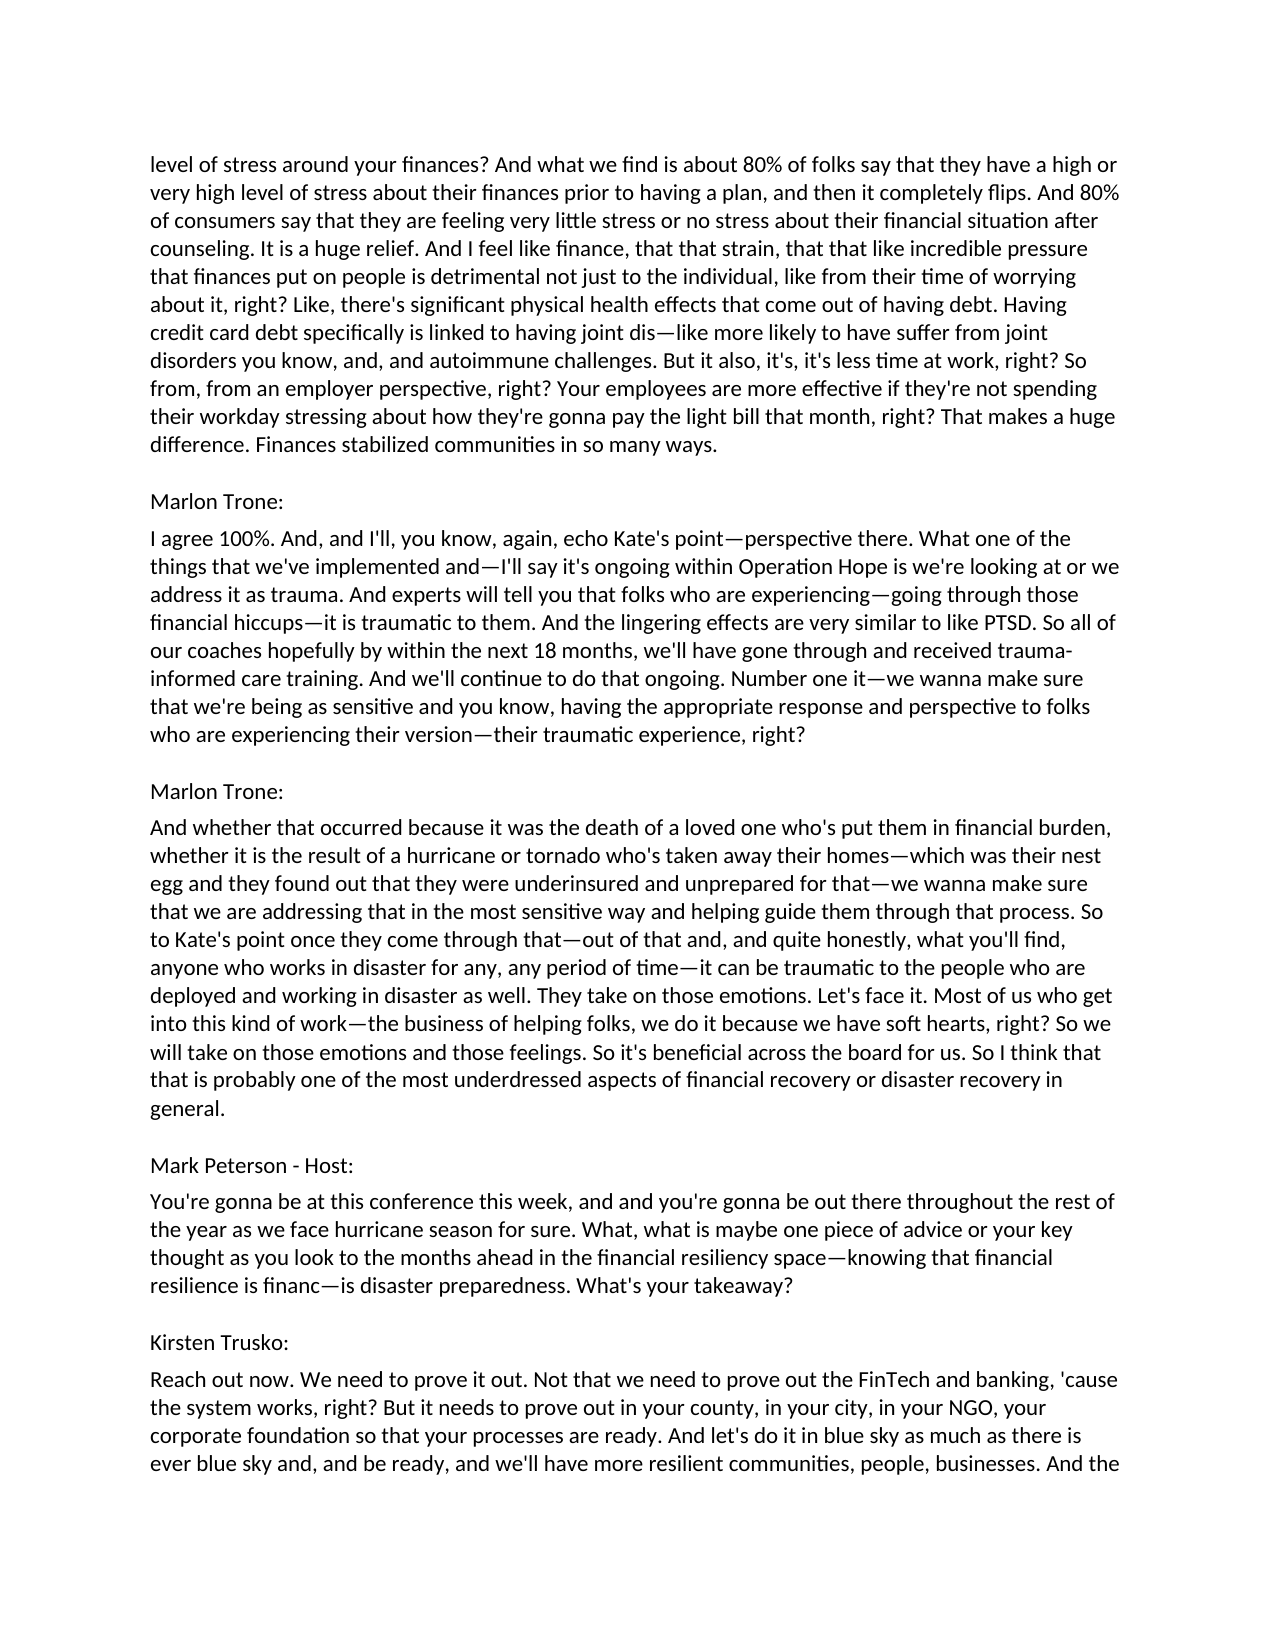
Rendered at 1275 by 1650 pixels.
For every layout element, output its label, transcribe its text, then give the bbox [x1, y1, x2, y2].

text Marlon Trone: [150, 777, 1125, 805]
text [150, 150, 1125, 458]
text Marlon Trone: [150, 487, 1125, 515]
text And whether that occurred because it was the death of a loved one who's put them in financial burden, whether it is the result of a hurricane or tornado who's taken away their homes—which was their nest egg and they found out that they were underinsured and unprepared for that—we wanna make sure that we are addressing that in the most sensitive way and helping guide them through that process. So to Kate's point once they come through that—out of that and, and quite honestly, what you'll find, anyone who works in disaster for any, any period of time—it can be traumatic to the people who are deployed and working in disaster as well. They take on those emotions. Let's face it. Most of us who get into this kind of work—the business of helping folks, we do it because we have soft hearts, right? So we will take on those emotions and those feelings. So it's beneficial across the board for us. So I think that that is probably one of the most underdressed aspects of financial recovery or disaster recovery in general. [150, 813, 1125, 1122]
text I agree 100%. And, and I'll, you know, again, echo Kate's point—perspective there. What one of the things that we've implemented and—I'll say it's ongoing within Operation Hope is we're looking at or we address it as trauma. And experts will tell you that folks who are experiencing—going through those financial hiccups—it is traumatic to them. And the lingering effects are very similar to like PTSD. So all of our coaches hopefully by within the next 18 months, we'll have gone through and received trauma-informed care training. And we'll continue to do that ongoing. Number one it—we wanna make sure that we're being as sensitive and you know, having the appropriate response and perspective to folks who are experiencing their version—their traumatic experience, right? [150, 524, 1125, 748]
text Mark Peterson - Host: [150, 1151, 1125, 1179]
text You're gonna be at this conference this week, and and you're gonna be out there throughout the rest of the year as we face hurricane season for sure. What, what is maybe one piece of advice or your key thought as you look to the months ahead in the financial resiliency space—knowing that financial resilience is financ—is disaster preparedness. What's your takeaway? [150, 1187, 1125, 1299]
text Kirsten Trusko: [150, 1328, 1125, 1356]
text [150, 1365, 1125, 1477]
